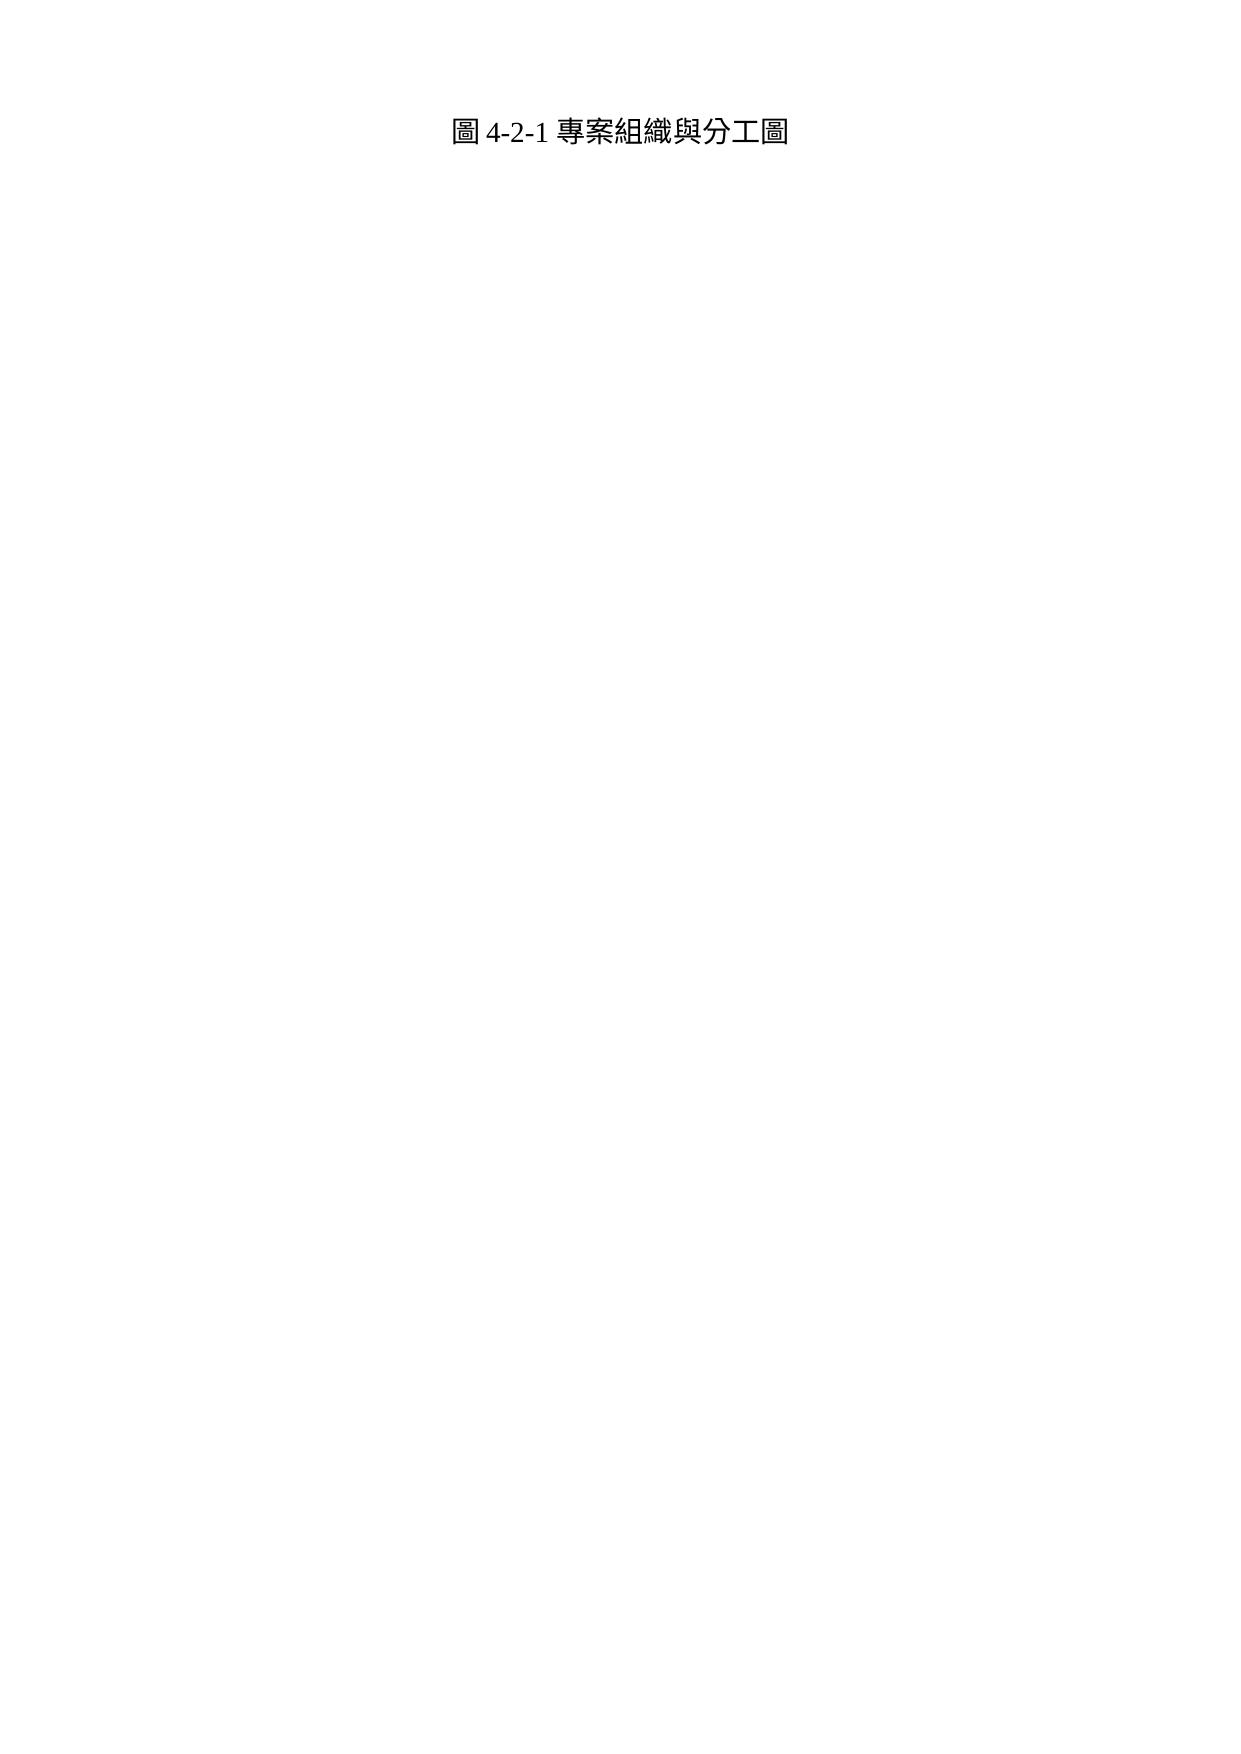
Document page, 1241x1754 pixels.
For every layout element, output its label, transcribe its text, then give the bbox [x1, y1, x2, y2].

text 圖4-2-1 專案組織與分工圖 [89, 97, 1152, 162]
